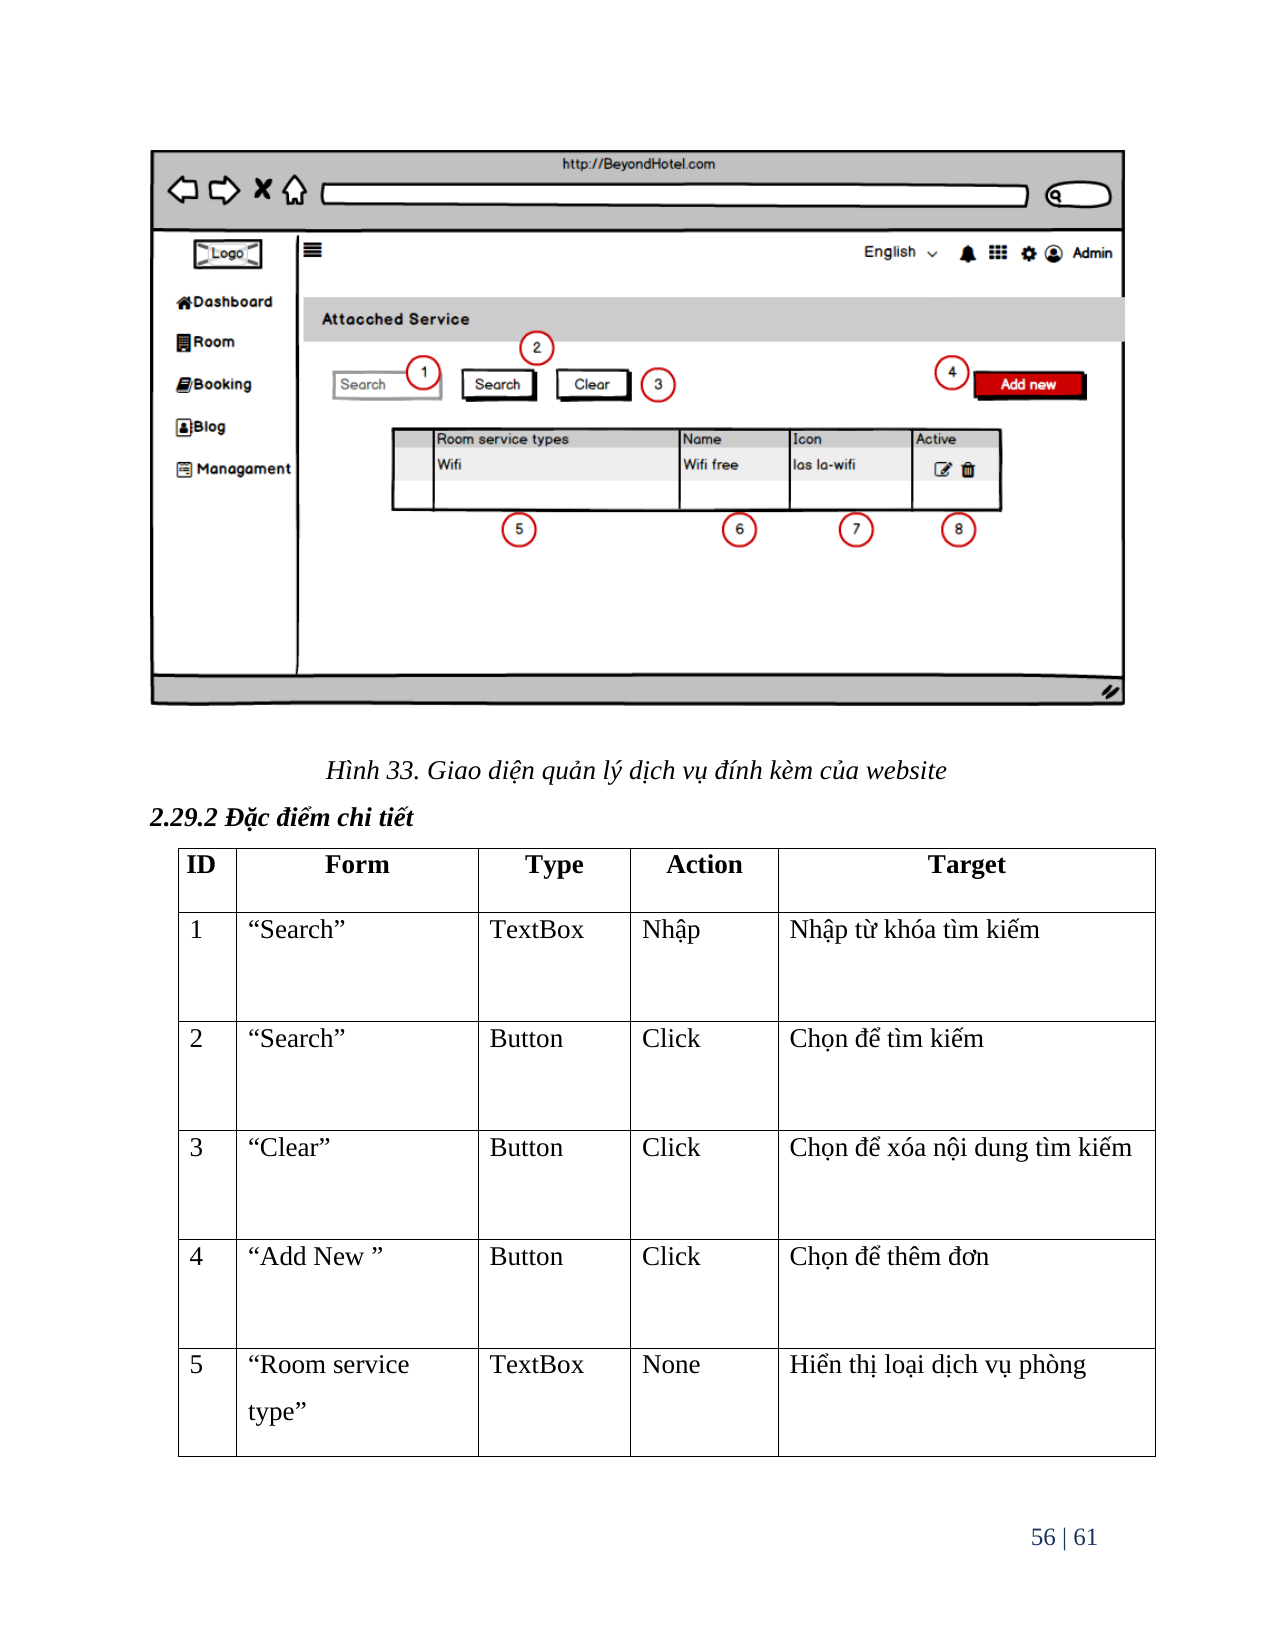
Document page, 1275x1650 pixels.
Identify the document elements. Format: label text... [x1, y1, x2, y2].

table_cell “Room service type” [237, 1349, 478, 1456]
table_cell 3 [179, 1131, 236, 1238]
table_cell “Search” [237, 1022, 478, 1130]
table_header ID [179, 849, 236, 912]
table_cell Click [631, 1022, 778, 1130]
table_cell Chọn để xóa nội dung tìm kiếm [779, 1131, 1155, 1238]
table_cell Button [479, 1131, 630, 1238]
table_cell None [631, 1349, 778, 1456]
table_cell Click [631, 1131, 778, 1238]
table_cell Nhập [631, 913, 778, 1021]
table_cell 1 [179, 913, 236, 1021]
table_cell “Search” [237, 913, 478, 1021]
table_cell Chọn để thêm đơn [779, 1240, 1155, 1347]
text Hình 33. Giao diện quản lý dịch vụ đính kèm của website [150, 754, 1125, 785]
table_cell “Add New ” [237, 1240, 478, 1347]
table_cell 4 [179, 1240, 236, 1347]
table_header Target [779, 849, 1155, 912]
table_cell TextBox [479, 913, 630, 1021]
table_header Form [237, 849, 478, 912]
table_cell Button [479, 1022, 630, 1130]
table_cell Click [631, 1240, 778, 1347]
subtitle 2.29.2 Đặc điểm chi tiết [150, 801, 1125, 832]
table_cell Hiển thị loại dịch vụ phòng [779, 1349, 1155, 1456]
table_cell Nhập từ khóa tìm kiếm [779, 913, 1155, 1021]
table_cell Button [479, 1240, 630, 1347]
picture [150, 150, 1125, 706]
table_cell Chọn để tìm kiếm [779, 1022, 1155, 1130]
table_cell 2 [179, 1022, 236, 1130]
table_cell 5 [179, 1349, 236, 1456]
table_cell TextBox [479, 1349, 630, 1456]
table_header Action [631, 849, 778, 912]
table_header Type [479, 849, 630, 912]
table_cell “Clear” [237, 1131, 478, 1238]
